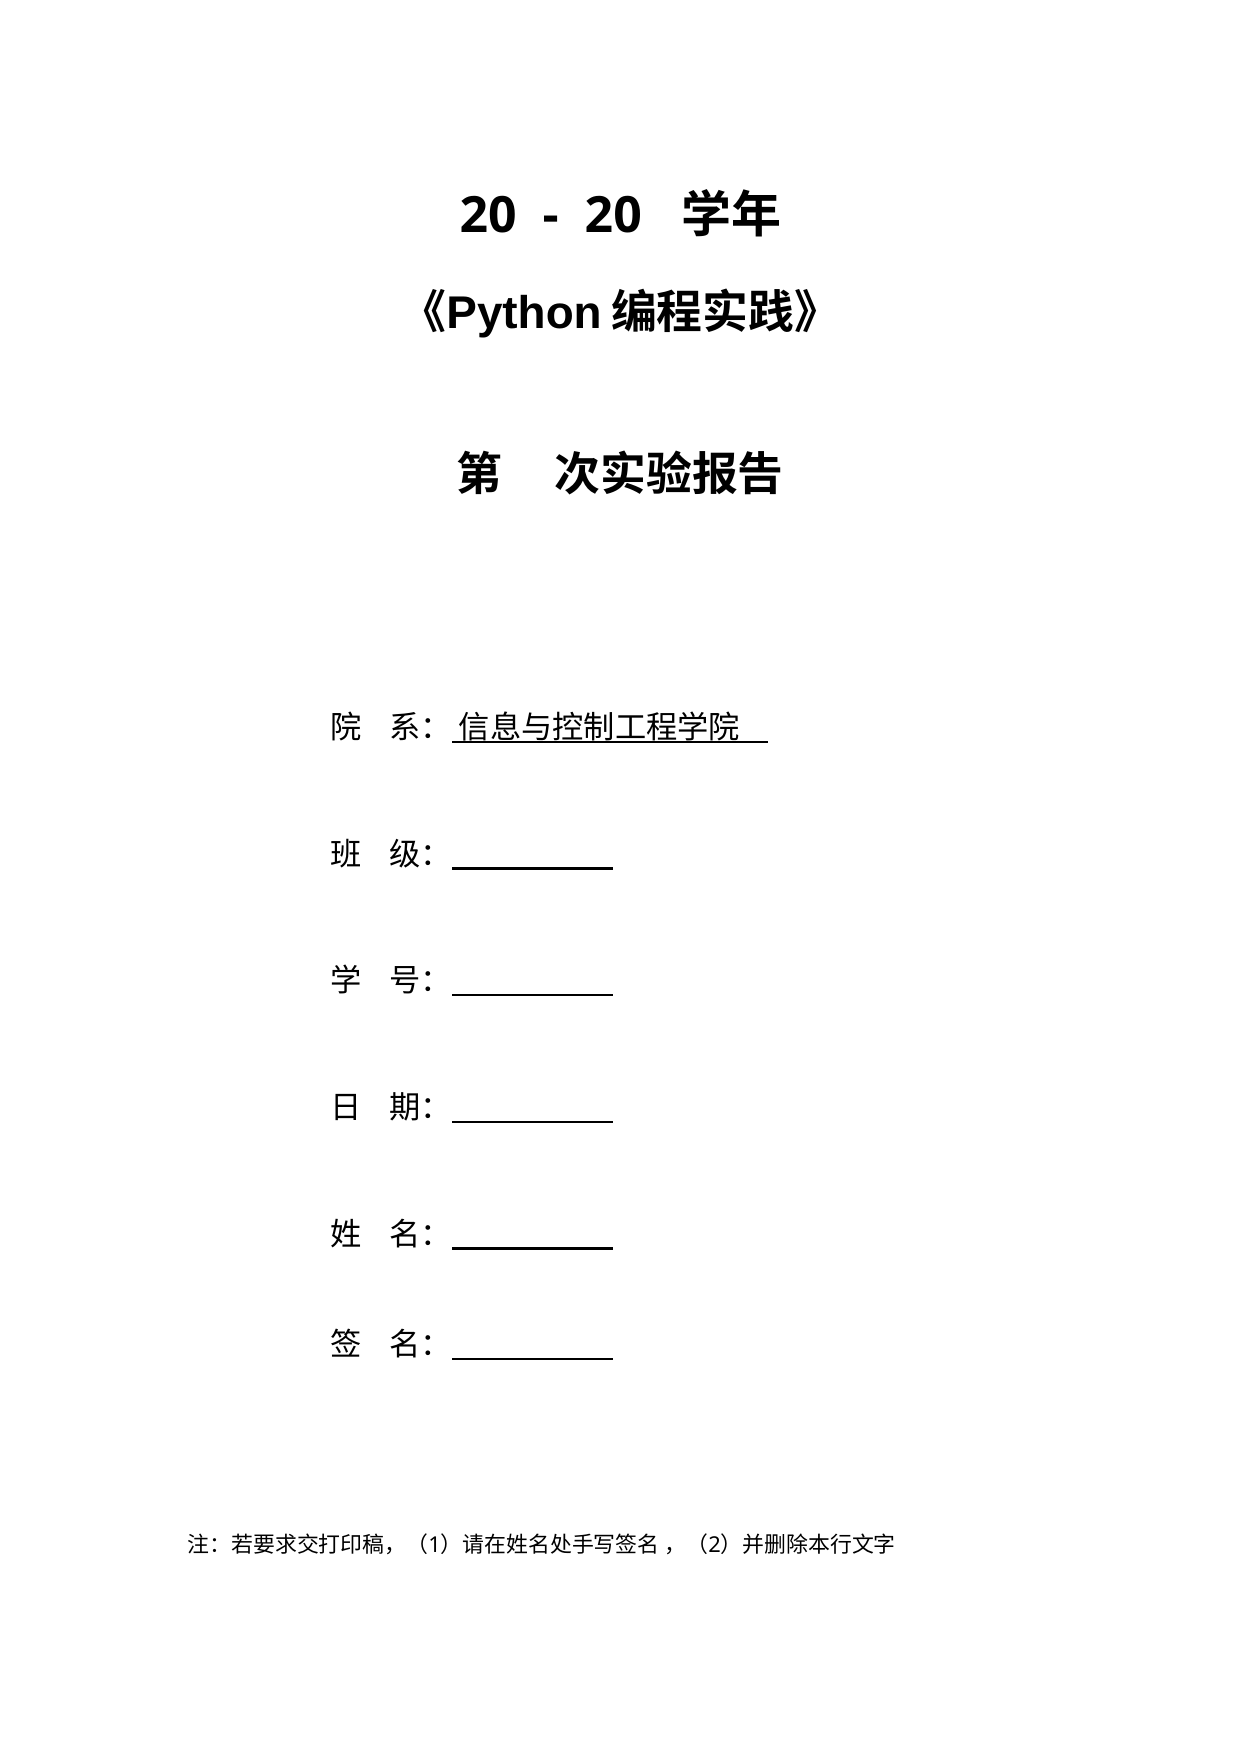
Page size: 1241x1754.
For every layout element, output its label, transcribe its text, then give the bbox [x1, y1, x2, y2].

text 注：若要求交打印稿，（1）请在姓名处手写签名 ，（2）并删除本行文字 [187, 1527, 1053, 1560]
text 签 名： [187, 1309, 1053, 1374]
text 第 次实验报告 [187, 422, 1053, 519]
text 班 级： [187, 819, 1053, 884]
text 日 期： [187, 1072, 1053, 1137]
text 《Python编程实践》 [187, 259, 1053, 357]
text 姓 名： [187, 1199, 1053, 1264]
text 学 号： [187, 945, 1053, 1010]
text 20 - 20 学年 [187, 162, 1053, 259]
text 院 系： 信息与控制工程学院 [187, 692, 1053, 757]
